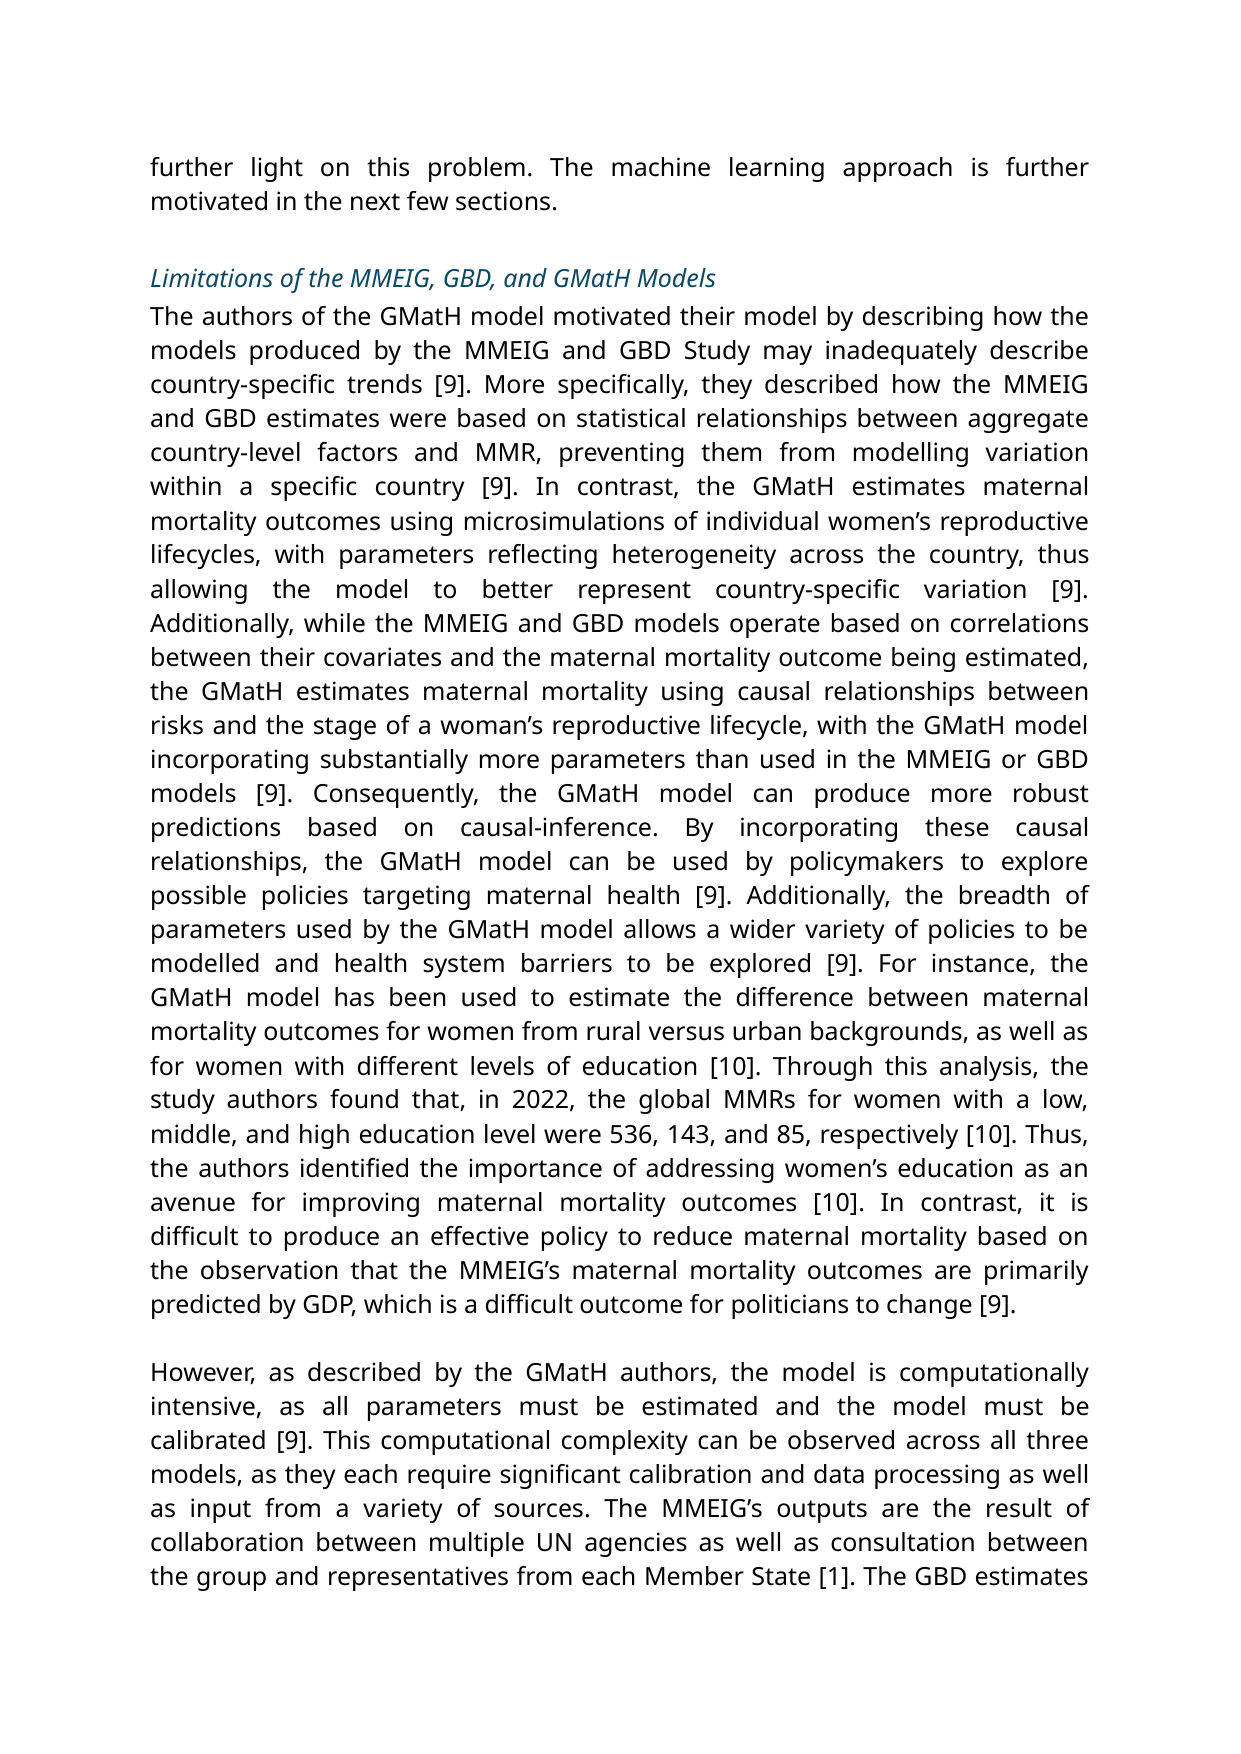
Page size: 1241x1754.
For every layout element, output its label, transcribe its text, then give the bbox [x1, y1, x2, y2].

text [150, 1355, 1090, 1593]
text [150, 150, 1090, 218]
text The authors of the GMatH model motivated their model by describing how the models produced by the MMEIG and GBD Study may inadequately describe country-specific trends [9]. More specifically, they described how the MMEIG and GBD estimates were based on statistical relationships between aggregate country-level factors and MMR, preventing them from modelling variation within a specific country [9]. In contrast, the GMatH estimates maternal mortality outcomes using microsimulations of individual women’s reproductive lifecycles, with parameters reflecting heterogeneity across the country, thus allowing the model to better represent country-specific variation [9]. Additionally, while the MMEIG and GBD models operate based on correlations between their covariates and the maternal mortality outcome being estimated, the GMatH estimates maternal mortality using causal relationships between risks and the stage of a woman’s reproductive lifecycle, with the GMatH model incorporating substantially more parameters than used in the MMEIG or GBD models [9]. Consequently, the GMatH model can produce more robust predictions based on causal-inference. By incorporating these causal relationships, the GMatH model can be used by policymakers to explore possible policies targeting maternal health [9]. Additionally, the breadth of parameters used by the GMatH model allows a wider variety of policies to be modelled and health system barriers to be explored [9]. For instance, the GMatH model has been used to estimate the difference between maternal mortality outcomes for women from rural versus urban backgrounds, as well as for women with different levels of education [10]. Through this analysis, the study authors found that, in 2022, the global MMRs for women with a low, middle, and high education level were 536, 143, and 85, respectively [10]. Thus, the authors identified the importance of addressing women’s education as an avenue for improving maternal mortality outcomes [10]. In contrast, it is difficult to produce an effective policy to reduce maternal mortality based on the observation that the MMEIG’s maternal mortality outcomes are primarily predicted by GDP, which is a difficult outcome for politicians to change [9]. [150, 299, 1090, 1321]
subtitle Limitations of the MMEIG, GBD, and GMatH Models [150, 261, 1090, 294]
